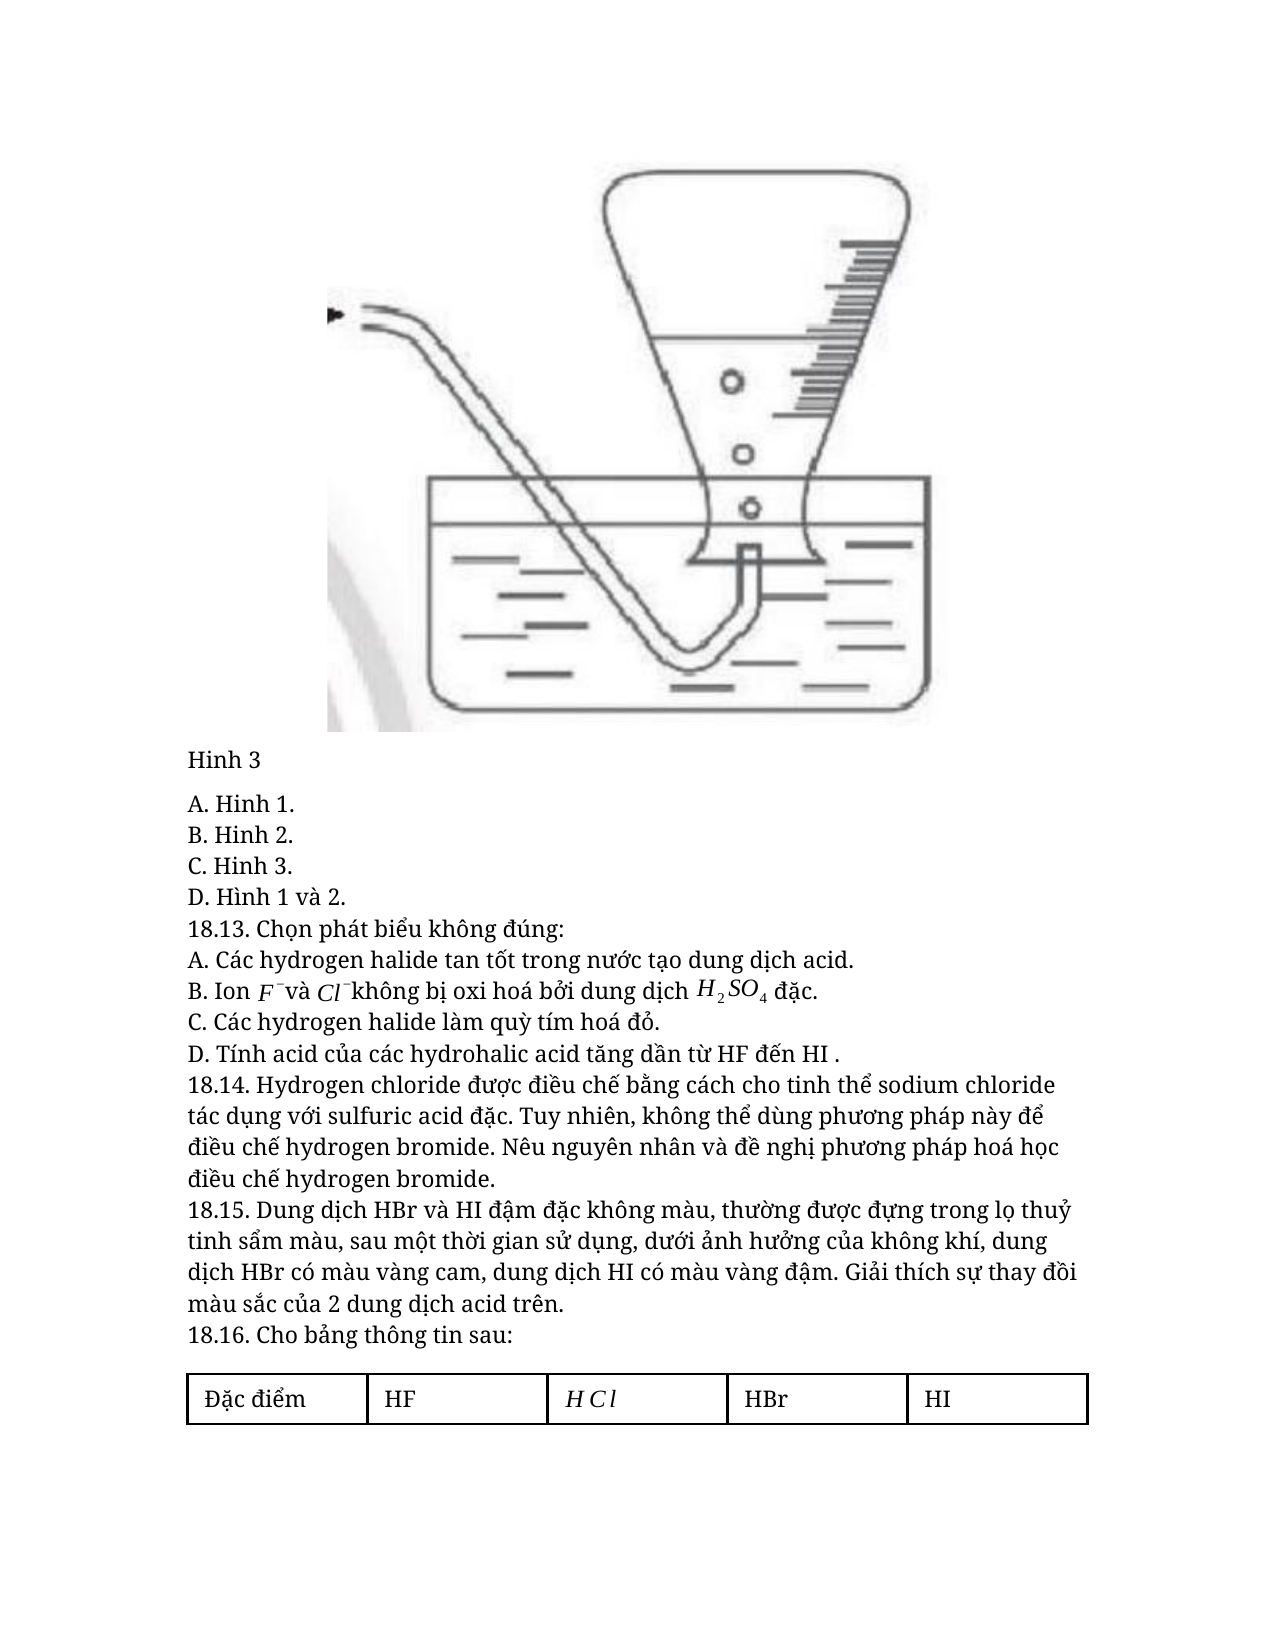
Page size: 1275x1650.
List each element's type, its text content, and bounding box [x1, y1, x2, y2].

text Hinh 3 [187, 744, 1087, 775]
table_header HF [369, 1375, 546, 1423]
table_header HI [909, 1375, 1086, 1423]
picture [327, 150, 948, 732]
table_header HBr [729, 1375, 906, 1423]
table_header Đặc điểm [189, 1375, 366, 1423]
table_header [549, 1375, 726, 1423]
text A. Hinh 1. B. Hinh 2. C. Hinh 3. D. Hình 1 và 2. 18.13. Chọn phát biểu không đúng: A. Các hydrogen halide tan tốt trong nước tạo dung dịch acid. B. Ion và không bị oxi hoá bởi dung dịch đặc. C. Các hydrogen halide làm quỳ tím hoá đỏ. D. Tính acid của các hydrohalic acid tăng dần từ HF đến HI . 18.14. Hydrogen chloride được điều chế bằng cách cho tinh thể sodium chloride tác dụng với sulfuric acid đặc. Tuy nhiên, không thể dùng phương pháp này để điều chế hydrogen bromide. Nêu nguyên nhân và đề nghị phương pháp hoá học điều chế hydrogen bromide. 18.15. Dung dịch HBr và HI đậm đặc không màu, thường được đựng trong lọ thuỷ tinh sẩm màu, sau một thời gian sử dụng, dưới ảnh hưởng của không khí, dung dịch HBr có màu vàng cam, dung dịch HI có màu vàng đậm. Giải thích sự thay đồi màu sắc của 2 dung dịch acid trên. 18.16. Cho bảng thông tin sau: [187, 787, 1087, 1350]
